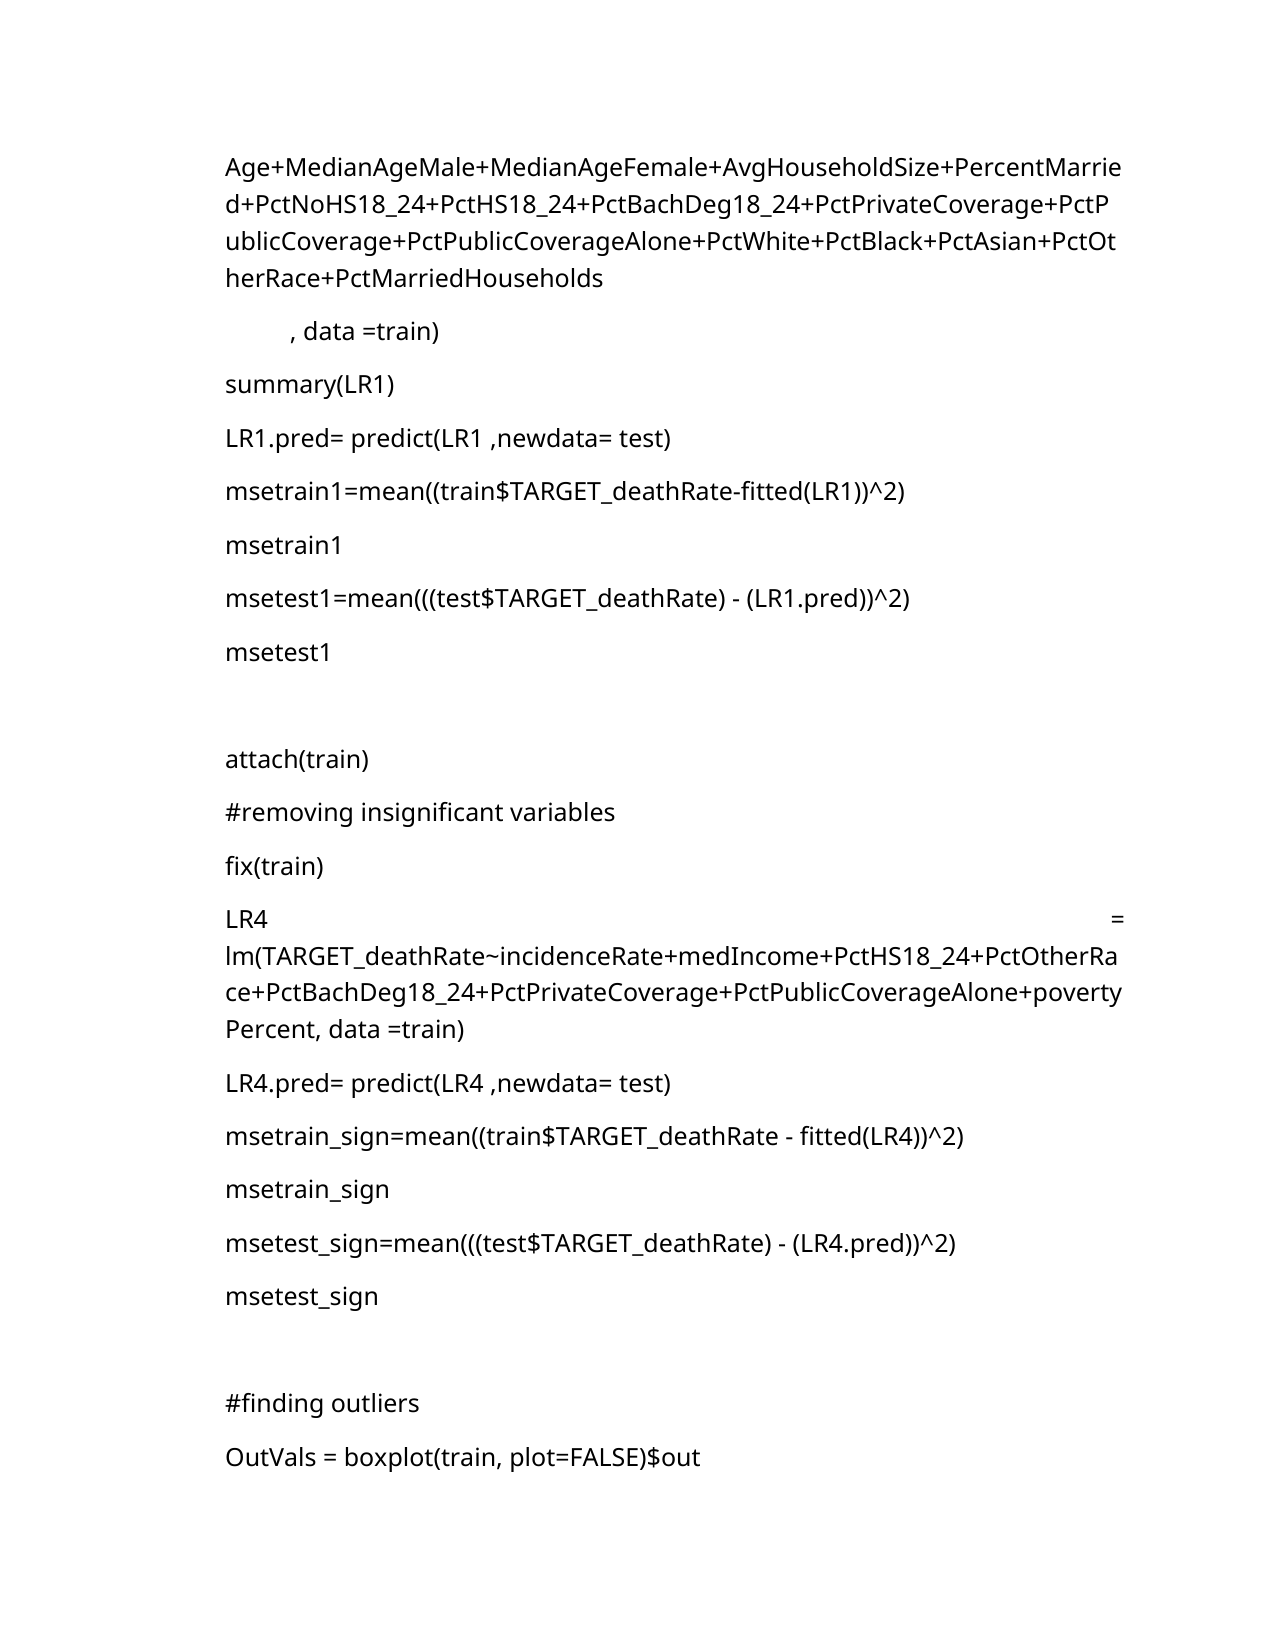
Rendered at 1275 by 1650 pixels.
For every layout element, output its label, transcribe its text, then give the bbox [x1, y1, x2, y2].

text LR4.pred= predict(LR4 ,newdata= test) [225, 1065, 1125, 1099]
text msetest1=mean(((test$TARGET_deathRate) - (LR1.pred))^2) [225, 581, 1125, 615]
text msetest_sign=mean(((test$TARGET_deathRate) - (LR4.pred))^2) [225, 1226, 1125, 1260]
text summary(LR1) [225, 367, 1125, 401]
text LR4 = lm(TARGET_deathRate~incidenceRate+medIncome+PctHS18_24+PctOtherRace+PctBachDeg18_24+PctPrivateCoverage+PctPublicCoverageAlone+povertyPercent, data =train) [225, 902, 1125, 1046]
text msetrain1 [225, 527, 1125, 562]
text #finding outliers [225, 1386, 1125, 1420]
text msetrain_sign=mean((train$TARGET_deathRate - fitted(LR4))^2) [225, 1119, 1125, 1153]
text OutVals = boxplot(train, plot=FALSE)$out [225, 1439, 1125, 1473]
text msetest_sign [225, 1279, 1125, 1313]
text #removing insignificant variables [225, 795, 1125, 829]
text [225, 150, 1125, 294]
text msetrain1=mean((train$TARGET_deathRate-fitted(LR1))^2) [225, 474, 1125, 508]
text LR1.pred= predict(LR1 ,newdata= test) [225, 421, 1125, 455]
text msetrain_sign [225, 1172, 1125, 1206]
text , data =train) [225, 314, 1125, 348]
text msetest1 [225, 634, 1125, 668]
text attach(train) [225, 741, 1125, 775]
text fix(train) [225, 848, 1125, 882]
